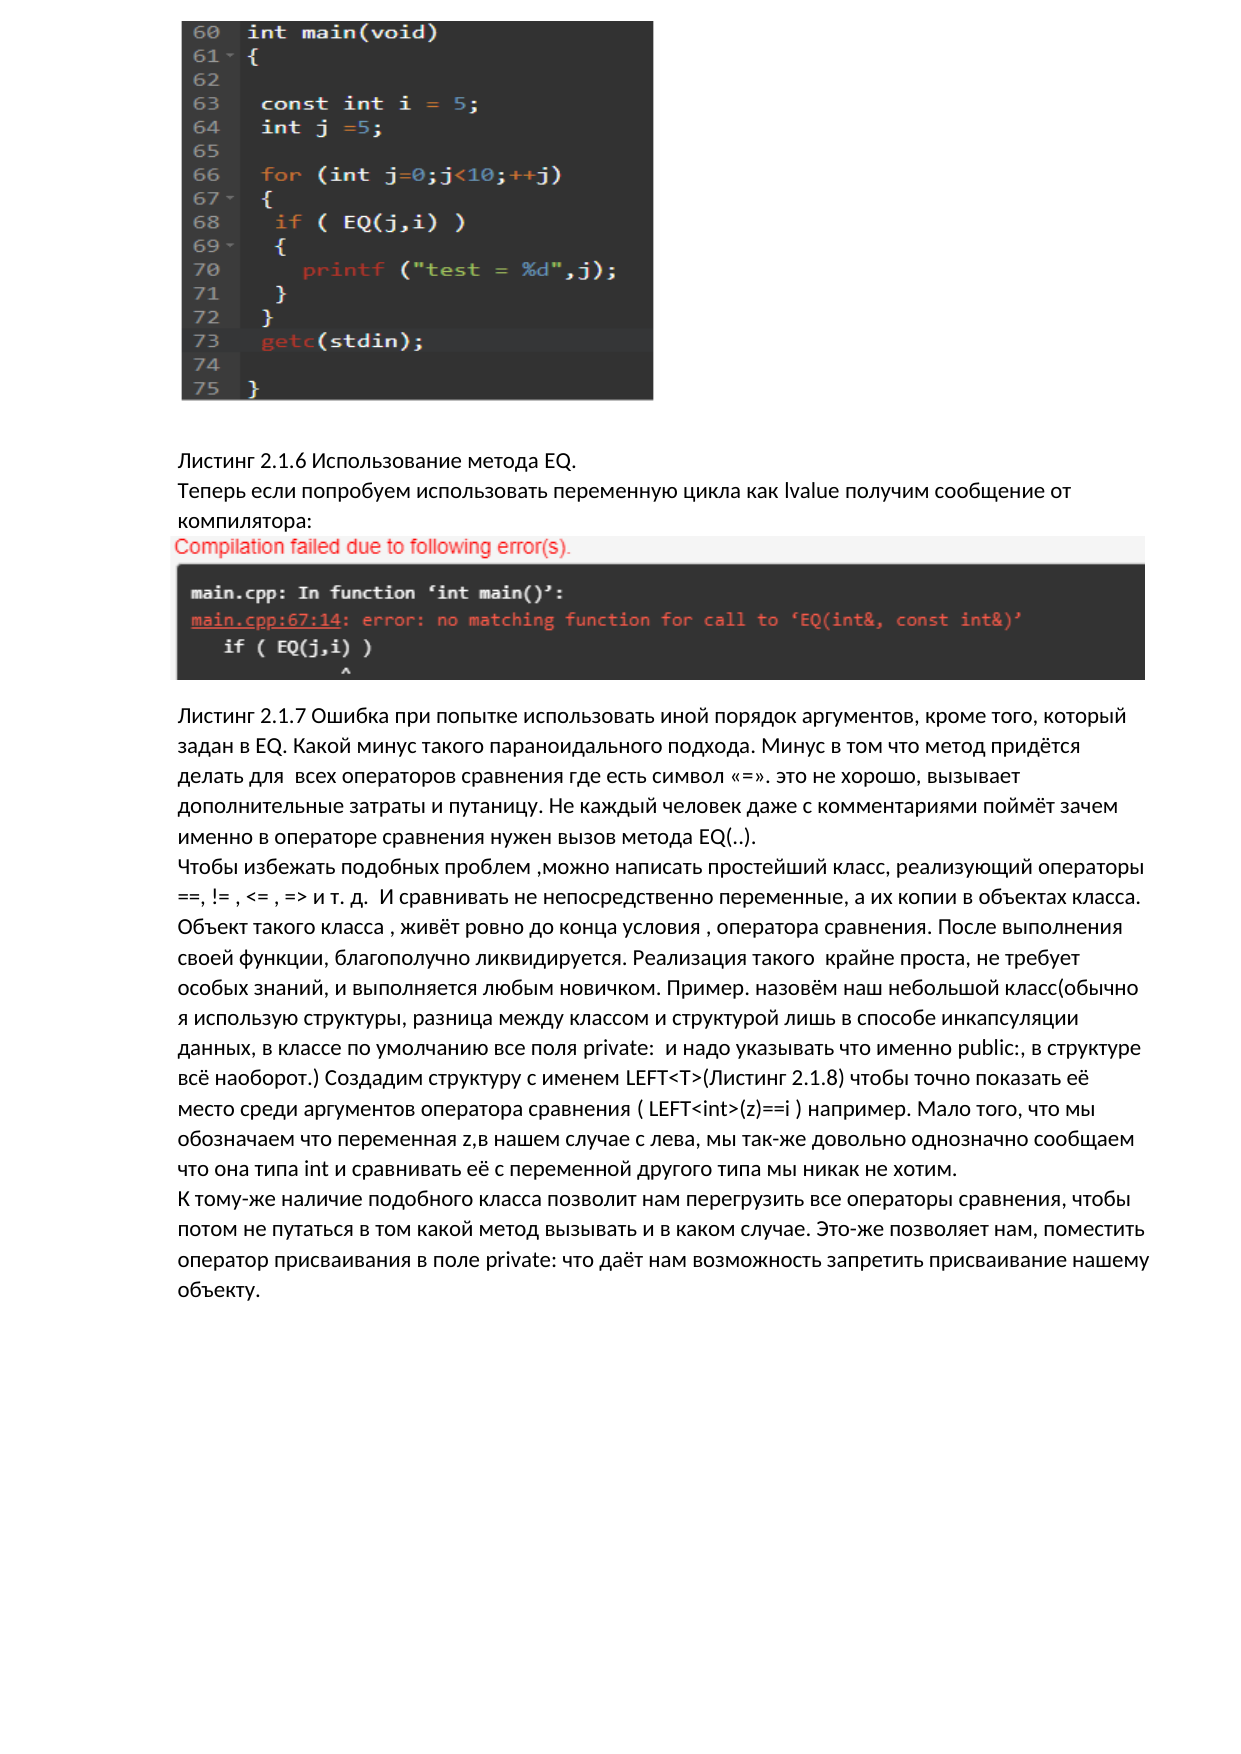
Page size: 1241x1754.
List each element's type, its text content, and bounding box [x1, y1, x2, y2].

picture [170, 536, 1145, 680]
picture [181, 21, 654, 401]
text Листинг 2.1.6 Использование метода EQ. Теперь если попробуем использовать переменную цикла как lvalue получим сообщение от компилятора: [177, 446, 1152, 535]
text Листинг 2.1.7 Ошибка при попытке использовать иной порядок аргументов, кроме того, который задан в EQ. Какой минус такого параноидального подхода. Минус в том что метод придётся делать для всех операторов сравнения где есть символ «=». это не хорошо, вызывает дополнительные затраты и путаницу. Не каждый человек даже с комментариями поймёт зачем именно в операторе сравнения нужен вызов метода EQ(..). Чтобы избежать подобных проблем ,можно написать простейший класс, реализующий операторы ==, != , <= , => и т. д. И сравнивать не непосредственно переменные, а их копии в объектах класса. Объект такого класса , живёт ровно до конца условия , оператора сравнения. После выполнения своей функции, благополучно ликвидируется. Реализация такого крайне проста, не требует особых знаний, и выполняется любым новичком. Пример. назовём наш небольшой класс(обычно я использую структуры, разница между классом и структурой лишь в способе инкапсуляции данных, в классе по умолчанию все поля private: и надо указывать что именно public:, в структуре всё наоборот.) Создадим структуру с именем LEFT<T>(Листинг 2.1.8) чтобы точно показать её место среди аргументов оператора сравнения ( LEFT<int>(z)==i ) например. Мало того, что мы обозначаем что переменная z,в нашем случае с лева, мы так-же довольно однозначно сообщаем что она типа int и сравнивать её с переменной другого типа мы никак не хотим. К тому-же наличие подобного класса позволит нам перегрузить все операторы сравнения, чтобы потом не путаться в том какой метод вызывать и в каком случае. Это-же позволяет нам, поместить оператор присваивания в поле private: что даёт нам возможность запретить присваивание нашему объекту. [177, 553, 1152, 1303]
